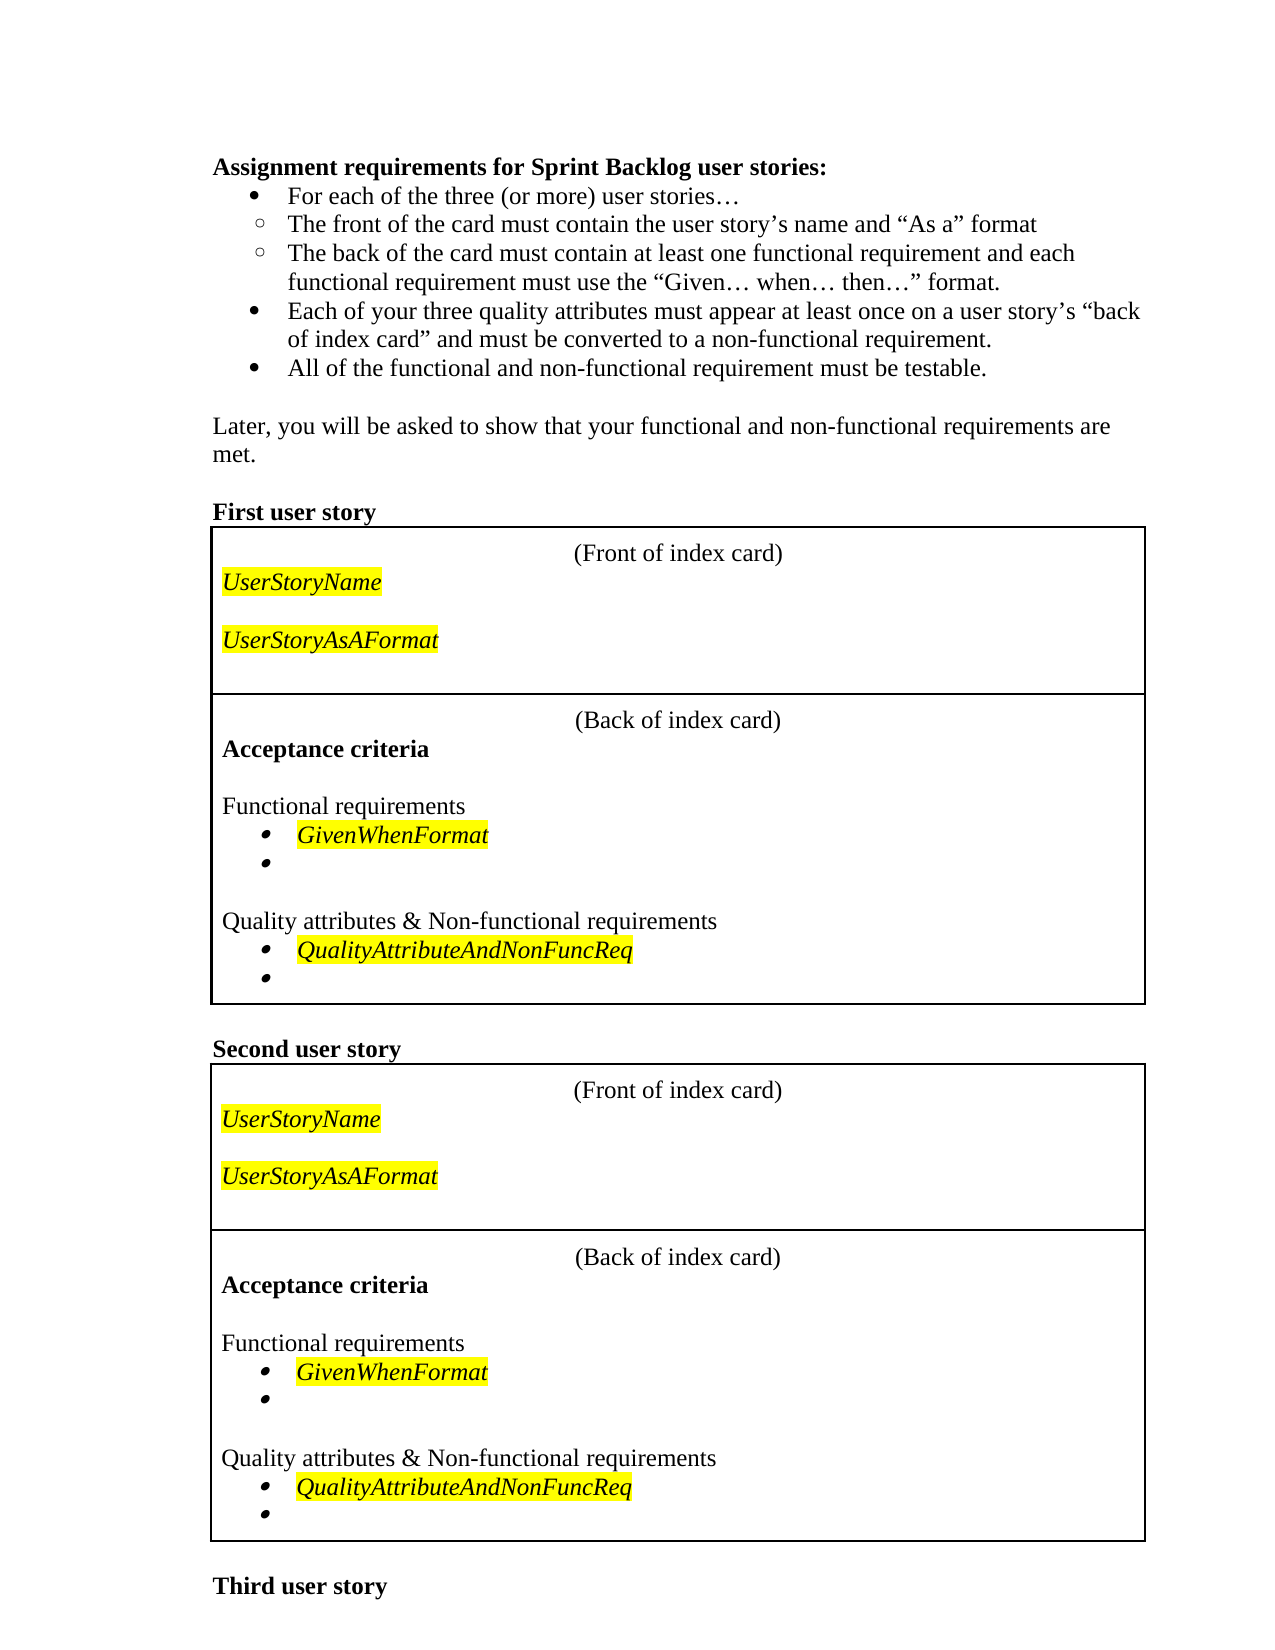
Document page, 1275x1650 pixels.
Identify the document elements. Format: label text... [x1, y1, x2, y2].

list For each of the three (or more) user stories… [250, 181, 1144, 209]
text Later, you will be asked to show that your functional and non-functional requirements are met. [212, 411, 1144, 468]
table_header (Front of index card) UserStoryName UserStoryAsAFormat [212, 1065, 1144, 1229]
text First user story [212, 497, 1144, 526]
text Assignment requirements for Sprint Backlog user stories: [212, 152, 1144, 181]
list All of the functional and non-functional requirement must be testable. [250, 353, 1144, 382]
list The back of the card must contain at least one functional requirement and each functional requirement must use the “Given… when… then…” format. [250, 238, 1144, 296]
list The front of the card must contain the user story’s name and “As a” format [250, 209, 1144, 238]
text Second user story [212, 1034, 1144, 1063]
list Each of your three quality attributes must appear at least once on a user story’s “back of index card” and must be converted to a non-functional requirement. [250, 296, 1144, 353]
text Third user story [212, 1571, 1144, 1599]
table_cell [212, 1231, 1144, 1540]
table_header (Front of index card) UserStoryName UserStoryAsAFormat [213, 528, 1144, 693]
